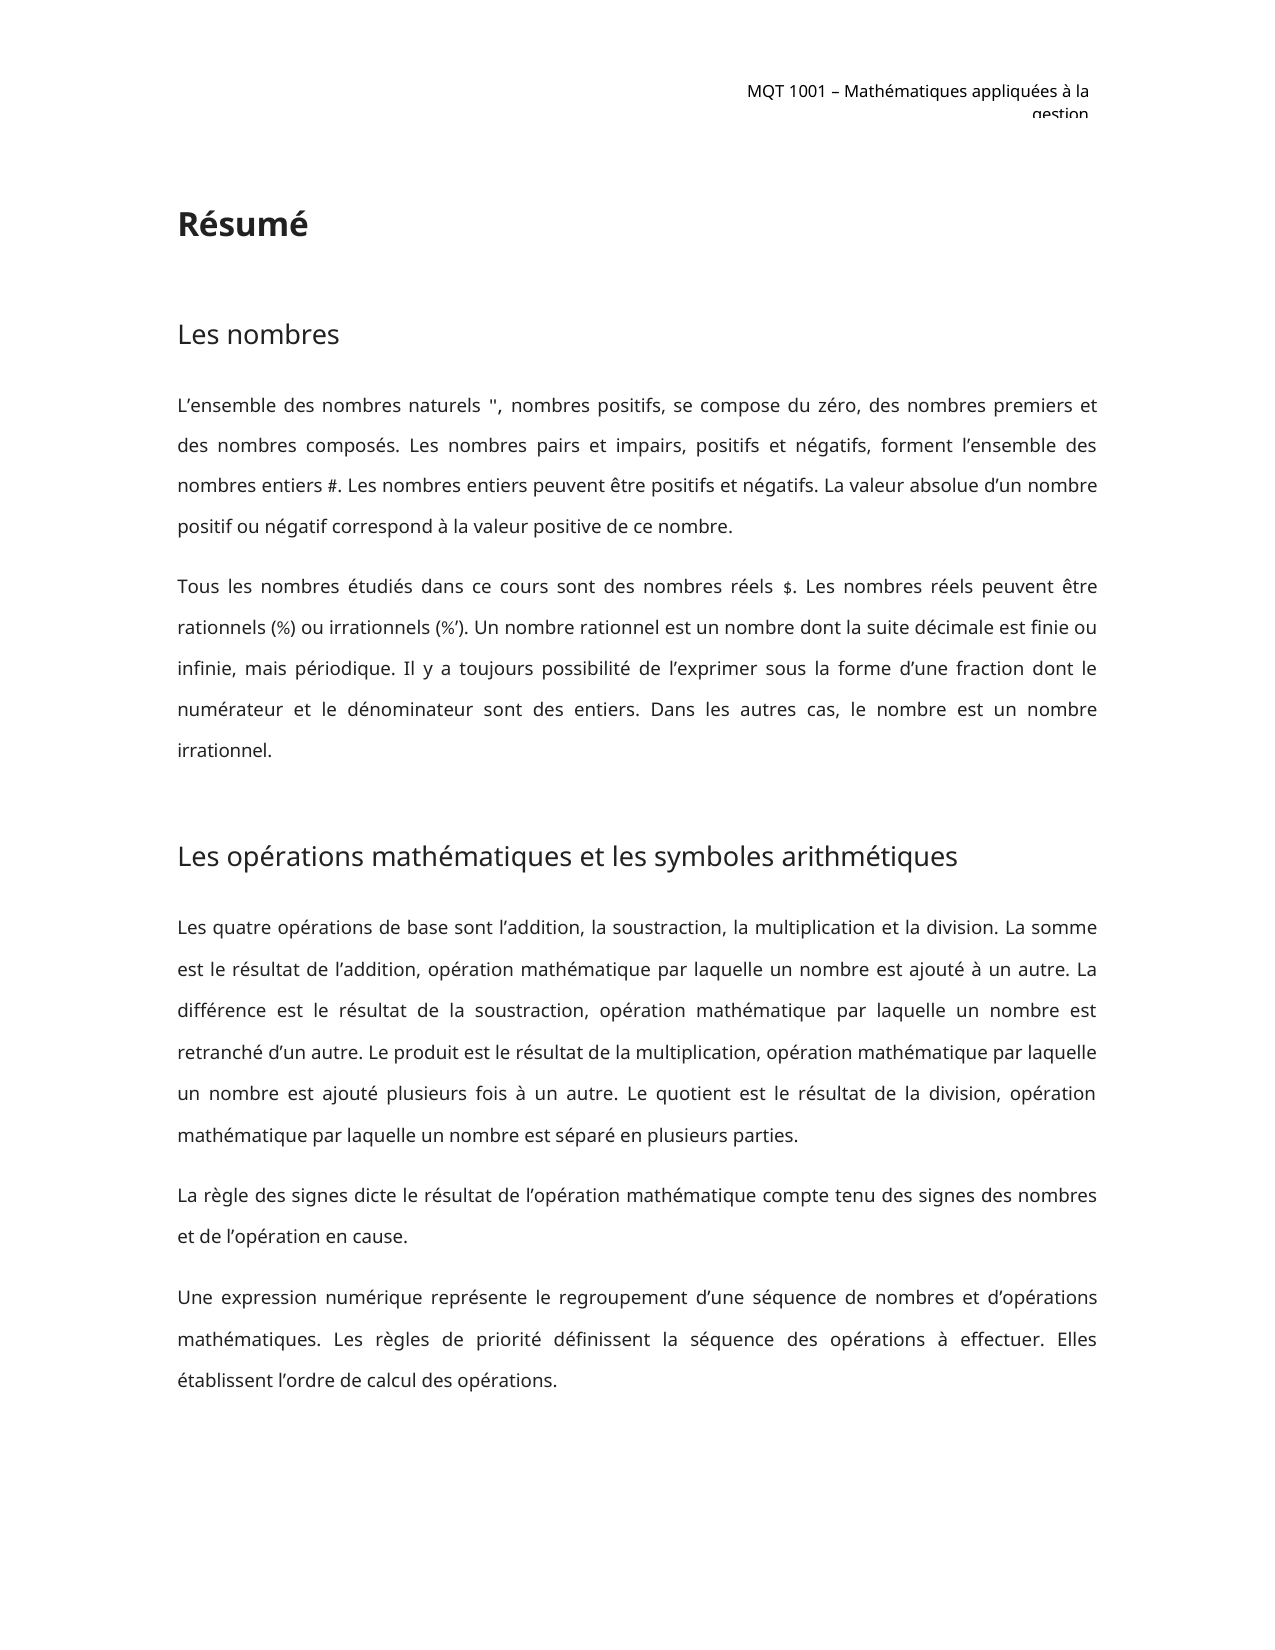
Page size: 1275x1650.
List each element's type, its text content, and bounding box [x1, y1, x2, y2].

text Une expression numérique représente le regroupement d’une séquence de nombres et d’opérations mathématiques. Les règles de priorité définissent la séquence des opérations à effectuer. Elles établissent l’ordre de calcul des opérations. [177, 1284, 1098, 1393]
subtitle Les nombres [177, 315, 1167, 352]
subtitle Résumé [177, 200, 1167, 246]
text L’ensemble des nombres naturels ", nombres positifs, se compose du zéro, des nombres premiers et des nombres composés. Les nombres pairs et impairs, positifs et négatifs, forment l’ensemble des nombres entiers #. Les nombres entiers peuvent être positifs et négatifs. La valeur absolue d’un nombre positif ou négatif correspond à la valeur positive de ce nombre. [177, 392, 1098, 538]
text La règle des signes dicte le résultat de l’opération mathématique compte tenu des signes des nombres et de l’opération en cause. [177, 1182, 1098, 1249]
subtitle Les opérations mathématiques et les symboles arithmétiques [177, 837, 1167, 874]
text Les quatre opérations de base sont l’addition, la soustraction, la multiplication et la division. La somme est le résultat de l’addition, opération mathématique par laquelle un nombre est ajouté à un autre. La différence est le résultat de la soustraction, opération mathématique par laquelle un nombre est retranché d’un autre. Le produit est le résultat de la multiplication, opération mathématique par laquelle un nombre est ajouté plusieurs fois à un autre. Le quotient est le résultat de la division, opération mathématique par laquelle un nombre est séparé en plusieurs parties. [177, 914, 1098, 1148]
text Tous les nombres étudiés dans ce cours sont des nombres réels $. Les nombres réels peuvent être rationnels (%) ou irrationnels (%’). Un nombre rationnel est un nombre dont la suite décimale est finie ou infinie, mais périodique. Il y a toujours possibilité de l’exprimer sous la forme d’une fraction dont le numérateur et le dénominateur sont des entiers. Dans les autres cas, le nombre est un nombre irrationnel. [177, 574, 1098, 763]
